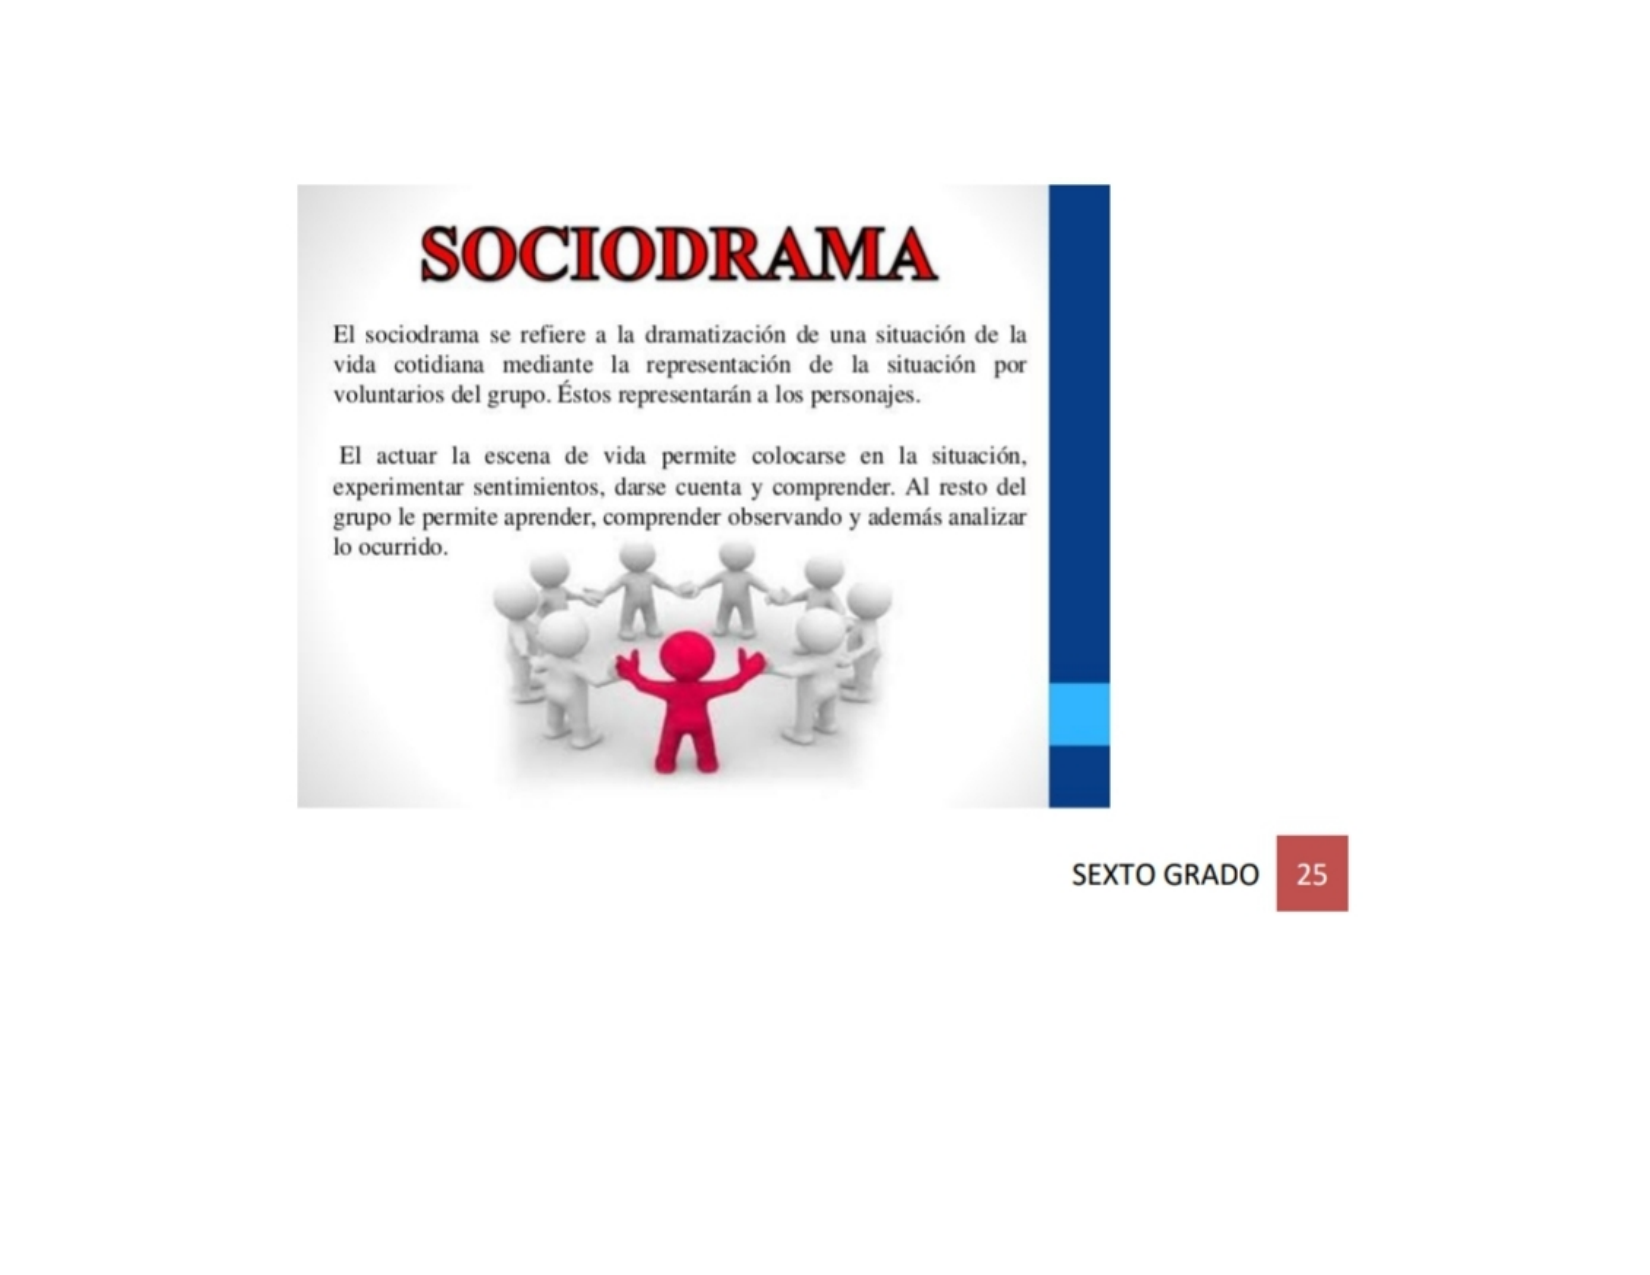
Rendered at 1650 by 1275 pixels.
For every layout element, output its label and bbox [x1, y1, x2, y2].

picture [147, 177, 1457, 1021]
